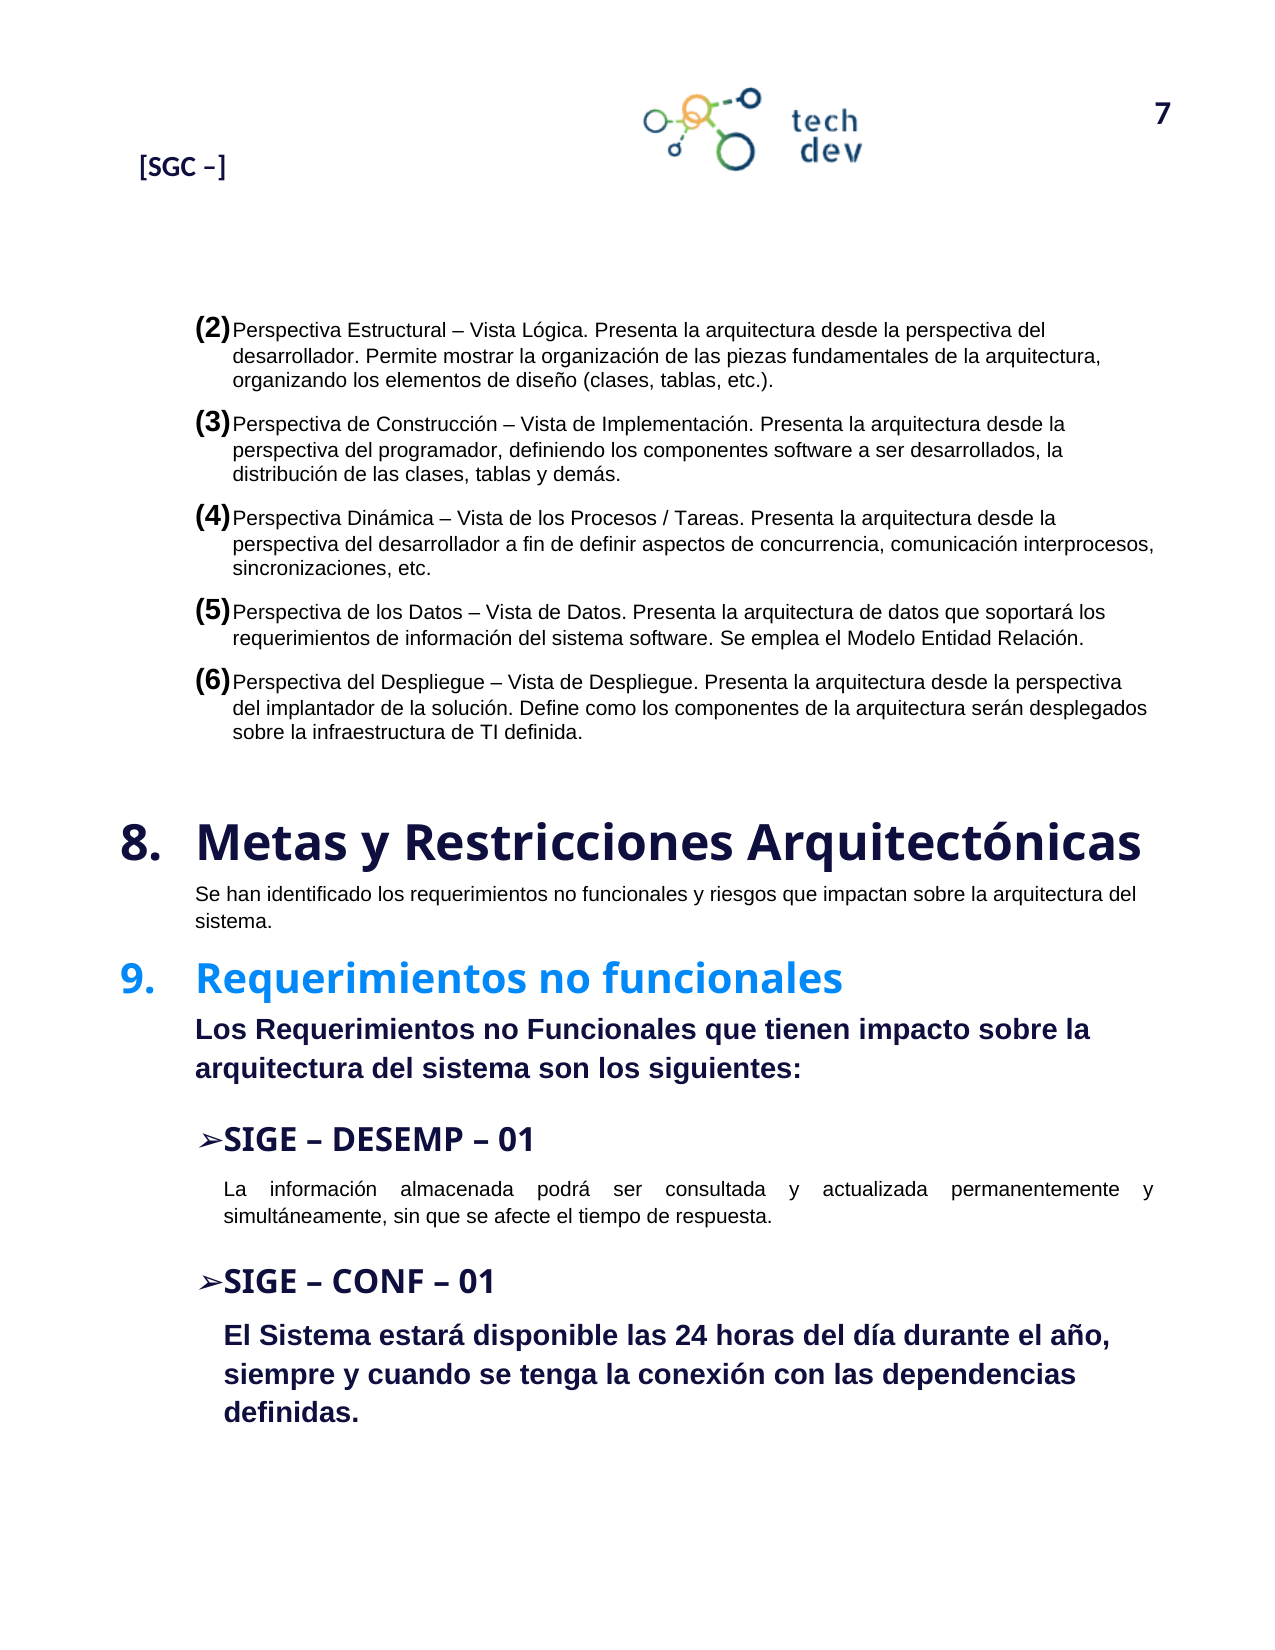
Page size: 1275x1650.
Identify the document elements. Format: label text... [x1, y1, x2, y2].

picture [635, 80, 884, 176]
list Perspectiva del Despliegue – Vista de Despliegue. Presenta la arquitectura desde la perspectiva del implantador de la solución. Define como los componentes de la arquitectura serán desplegados sobre la infraestructura de TI definida. [195, 662, 1155, 744]
subtitle Requerimientos no funcionales [120, 949, 1155, 1006]
text Se han identificado los requerimientos no funcionales y riesgos que impactan sobre la arquitectura del sistema. [195, 882, 1155, 933]
text El Sistema estará disponible las 24 horas del día durante el año, siempre y cuando se tenga la conexión con las dependencias definidas. [223, 1318, 1155, 1429]
subtitle SIGE – CONF – 01 [194, 1244, 1155, 1312]
list Perspectiva Dinámica – Vista de los Procesos / Tareas. Presenta la arquitectura desde la perspectiva del desarrollador a fin de definir aspectos de concurrencia, comunicación interprocesos, sincronizaciones, etc. [195, 498, 1155, 580]
list Perspectiva Estructural – Vista Lógica. Presenta la arquitectura desde la perspectiva del desarrollador. Permite mostrar la organización de las piezas fundamentales de la arquitectura, organizando los elementos de diseño (clases, tablas, etc.). [195, 310, 1155, 392]
text La información almacenada podrá ser consultada y actualizada permanentemente y simultáneamente, sin que se afecte el tiempo de respuesta. [223, 1176, 1155, 1228]
list Perspectiva de Construcción – Vista de Implementación. Presenta la arquitectura desde la perspectiva del programador, definiendo los componentes software a ser desarrollados, la distribución de las clases, tablas y demás. [195, 404, 1155, 486]
subtitle Metas y Restricciones Arquitectónicas [120, 807, 1155, 875]
text Los Requerimientos no Funcionales que tienen impacto sobre la arquitectura del sistema son los siguientes: [195, 1012, 1155, 1084]
list Perspectiva de los Datos – Vista de Datos. Presenta la arquitectura de datos que soportará los requerimientos de información del sistema software. Se emplea el Modelo Entidad Relación. [195, 592, 1155, 650]
subtitle SIGE – DESEMP – 01 [194, 1102, 1155, 1170]
